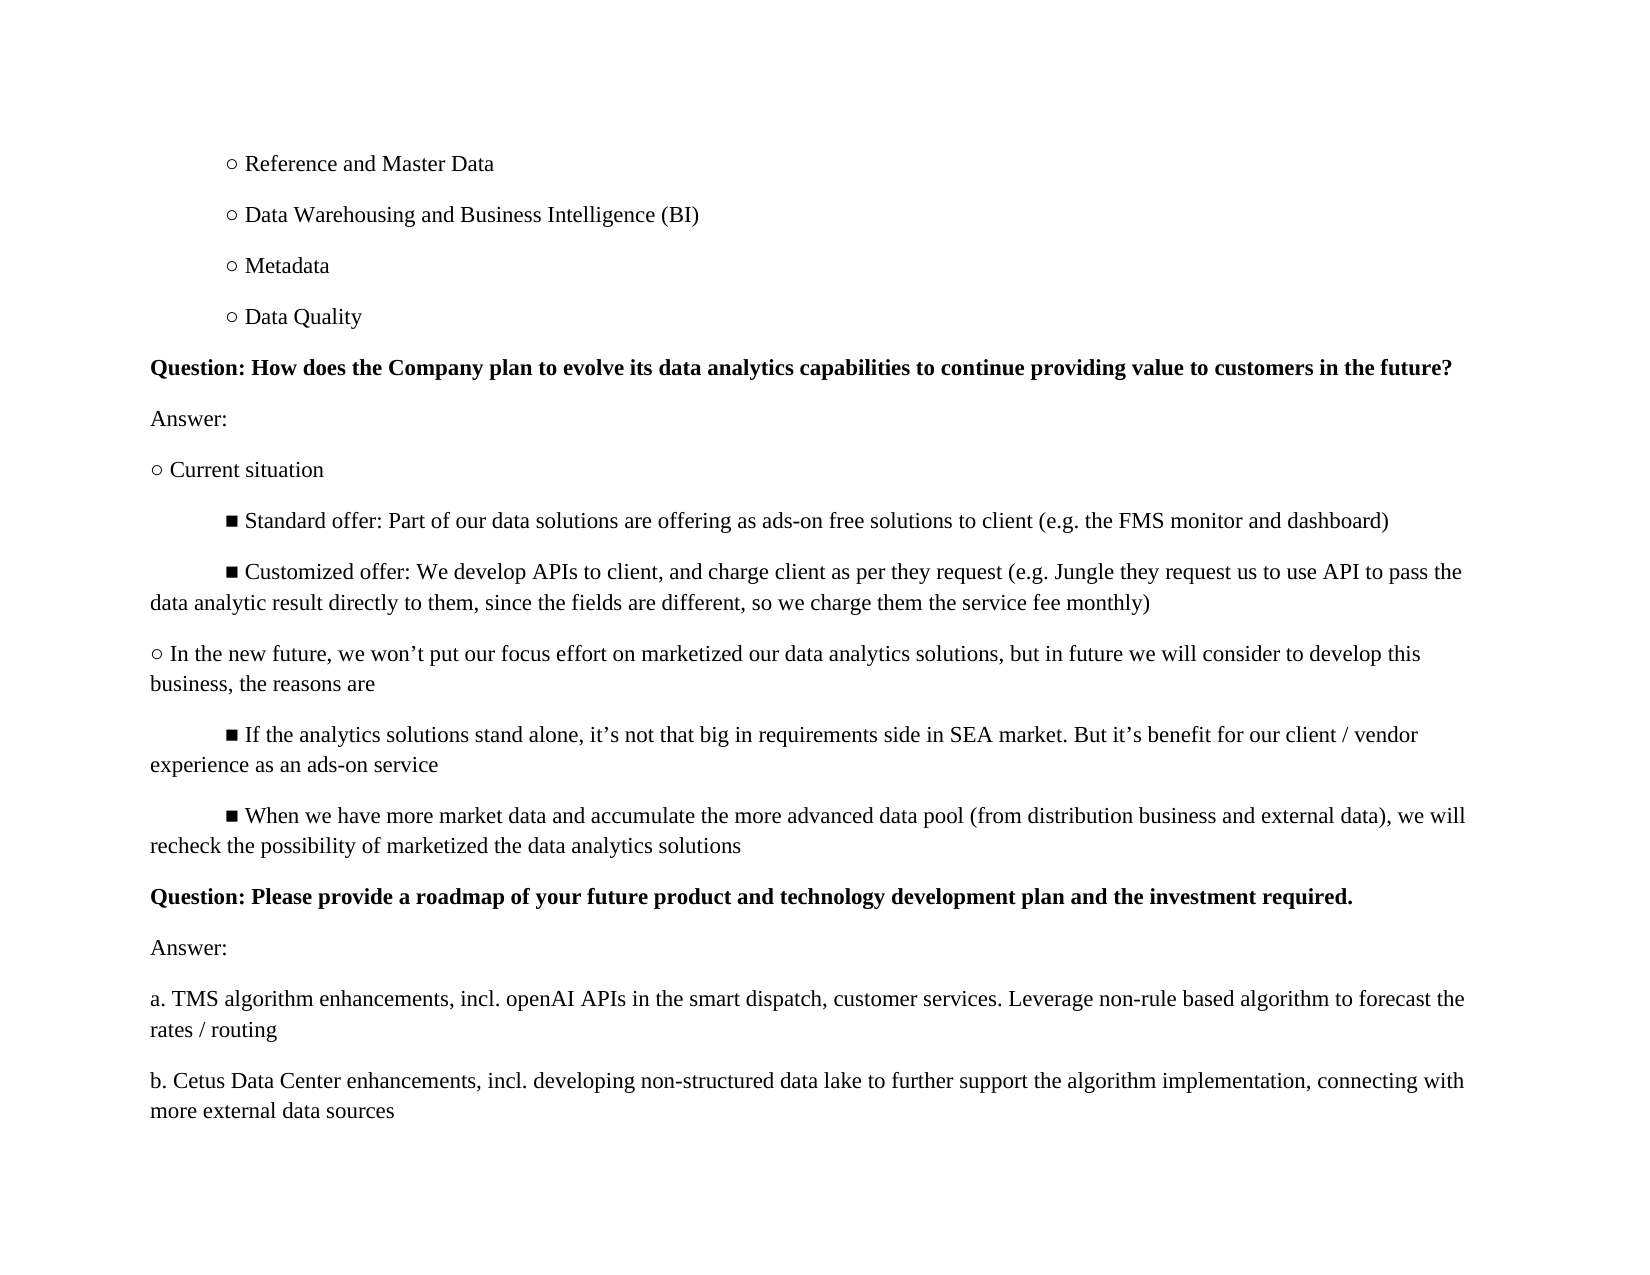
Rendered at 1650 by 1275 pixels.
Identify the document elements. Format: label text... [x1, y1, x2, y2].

text ○ Metadata [150, 252, 1500, 278]
text ■ Standard offer: Part of our data solutions are offering as ads-on free solutions to client (e.g. the FMS monitor and dashboard) [150, 507, 1500, 534]
text a. TMS algorithm enhancements, incl. openAI APIs in the smart dispatch, customer services. Leverage non-rule based algorithm to forecast the rates / routing [150, 985, 1500, 1042]
text ■ If the analytics solutions stand alone, it’s not that big in requirements side in SEA market. But it’s benefit for our client / vendor experience as an ads-on service [150, 721, 1500, 777]
text ○ In the new future, we won’t put our focus effort on marketized our data analytics solutions, but in future we will consider to develop this business, the reasons are [150, 639, 1500, 696]
text ■ Customized offer: We develop APIs to client, and charge client as per they request (e.g. Jungle they request us to use API to pass the data analytic result directly to them, since the fields are different, so we charge them the service fee monthly) [150, 558, 1500, 615]
text Answer: [150, 405, 1500, 432]
text Question: Please provide a roadmap of your future product and technology development plan and the investment required. [150, 883, 1500, 910]
text Answer: [150, 934, 1500, 961]
text ○ Reference and Master Data [150, 150, 1500, 176]
text Question: How does the Company plan to evolve its data analytics capabilities to continue providing value to customers in the future? [150, 354, 1500, 381]
text ■ When we have more market data and accumulate the more advanced data pool (from distribution business and external data), we will recheck the possibility of marketized the data analytics solutions [150, 802, 1500, 859]
text ○ Data Warehousing and Business Intelligence (BI) [150, 201, 1500, 227]
text b. Cetus Data Center enhancements, incl. developing non-structured data lake to further support the algorithm implementation, connecting with more external data sources [150, 1067, 1500, 1123]
text ○ Current situation [150, 456, 1500, 483]
text ○ Data Quality [150, 303, 1500, 329]
